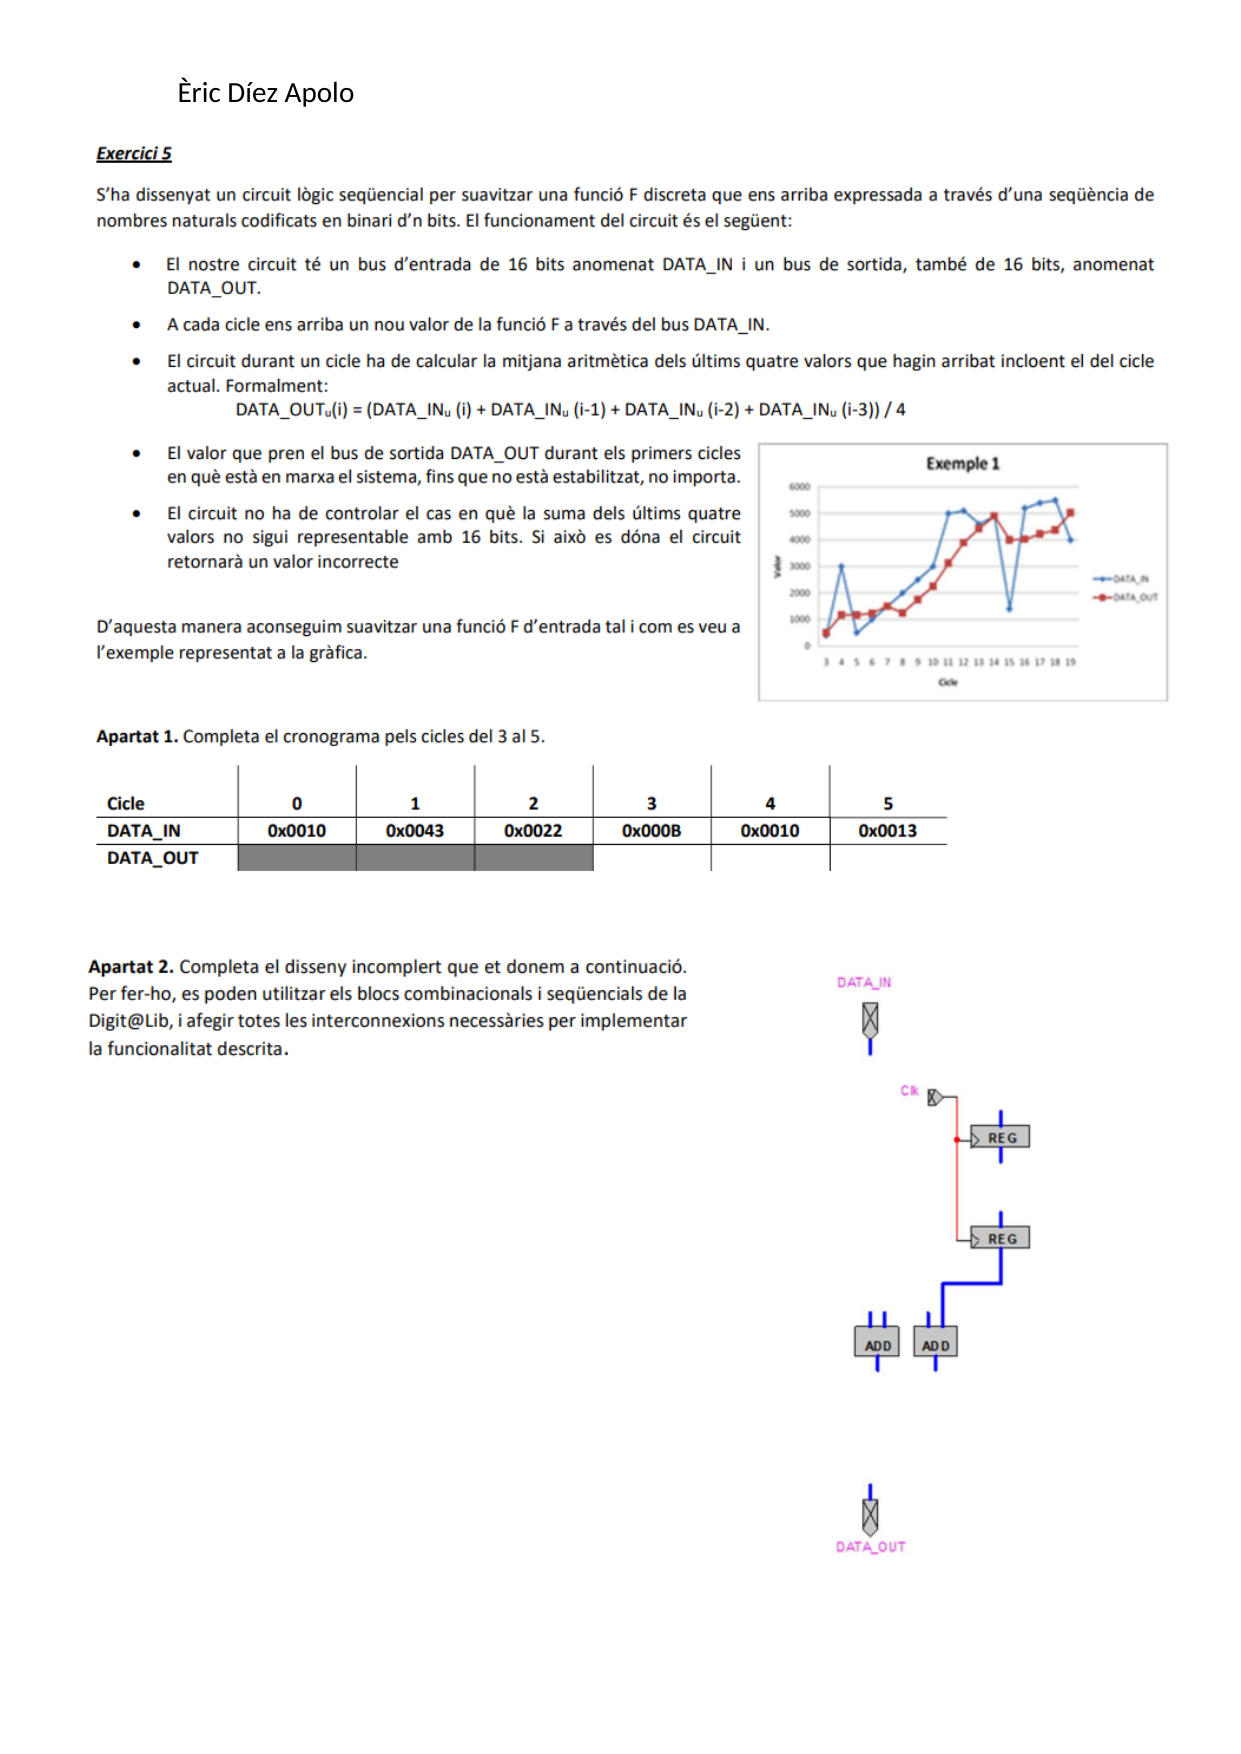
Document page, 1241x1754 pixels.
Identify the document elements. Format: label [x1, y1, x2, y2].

picture [53, 125, 1205, 1567]
